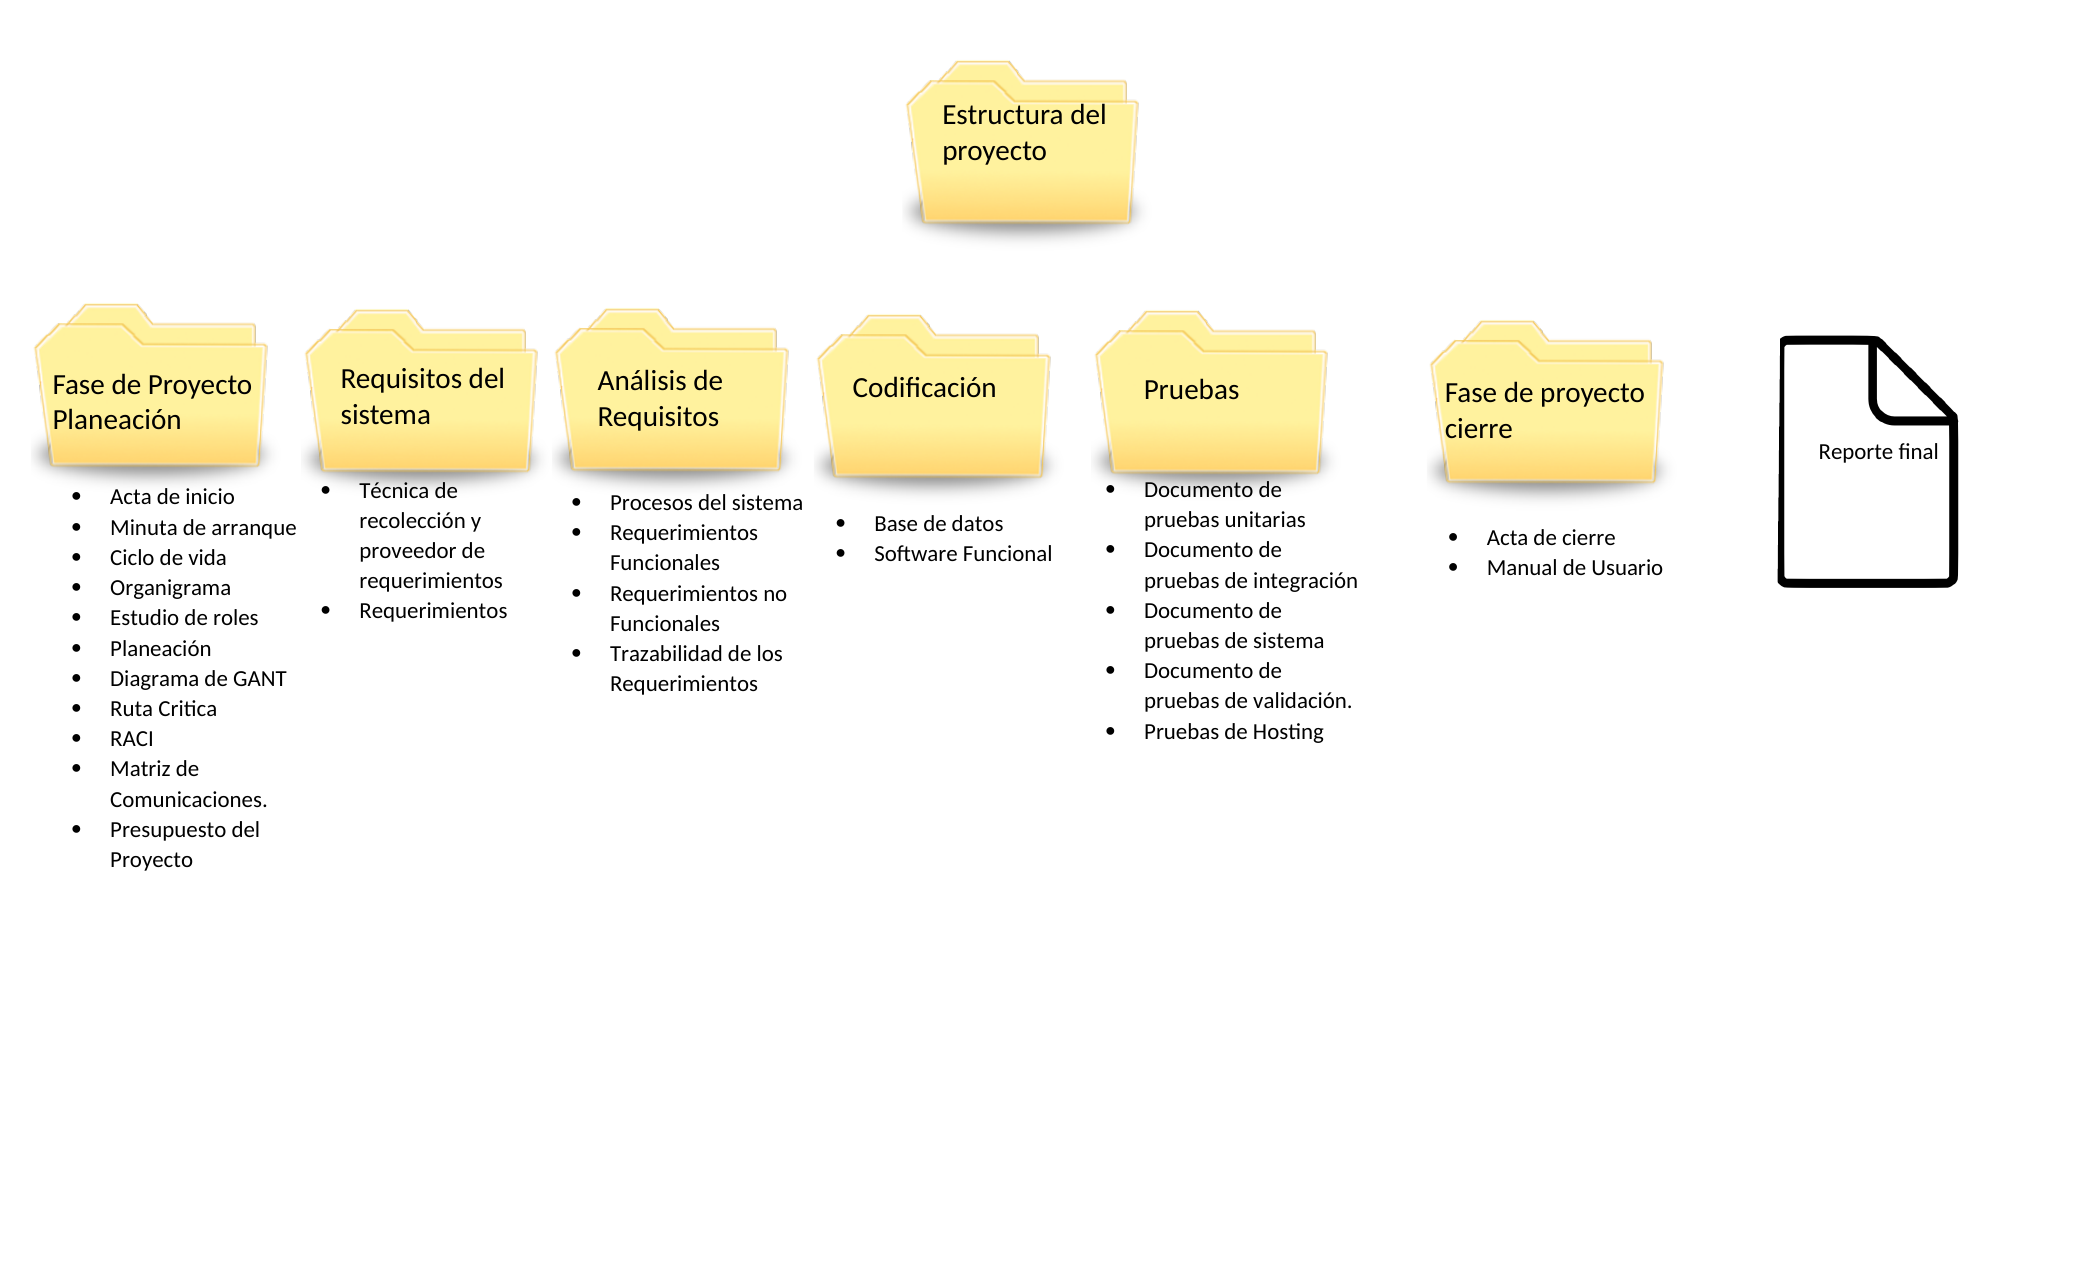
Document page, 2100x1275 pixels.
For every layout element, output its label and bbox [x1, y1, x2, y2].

picture [264, 525, 269, 534]
picture [740, 530, 746, 539]
picture [301, 23, 1360, 547]
picture [692, 530, 697, 540]
picture [30, 267, 300, 536]
picture [636, 530, 641, 539]
picture [1768, 329, 1963, 592]
picture [1426, 283, 1696, 552]
